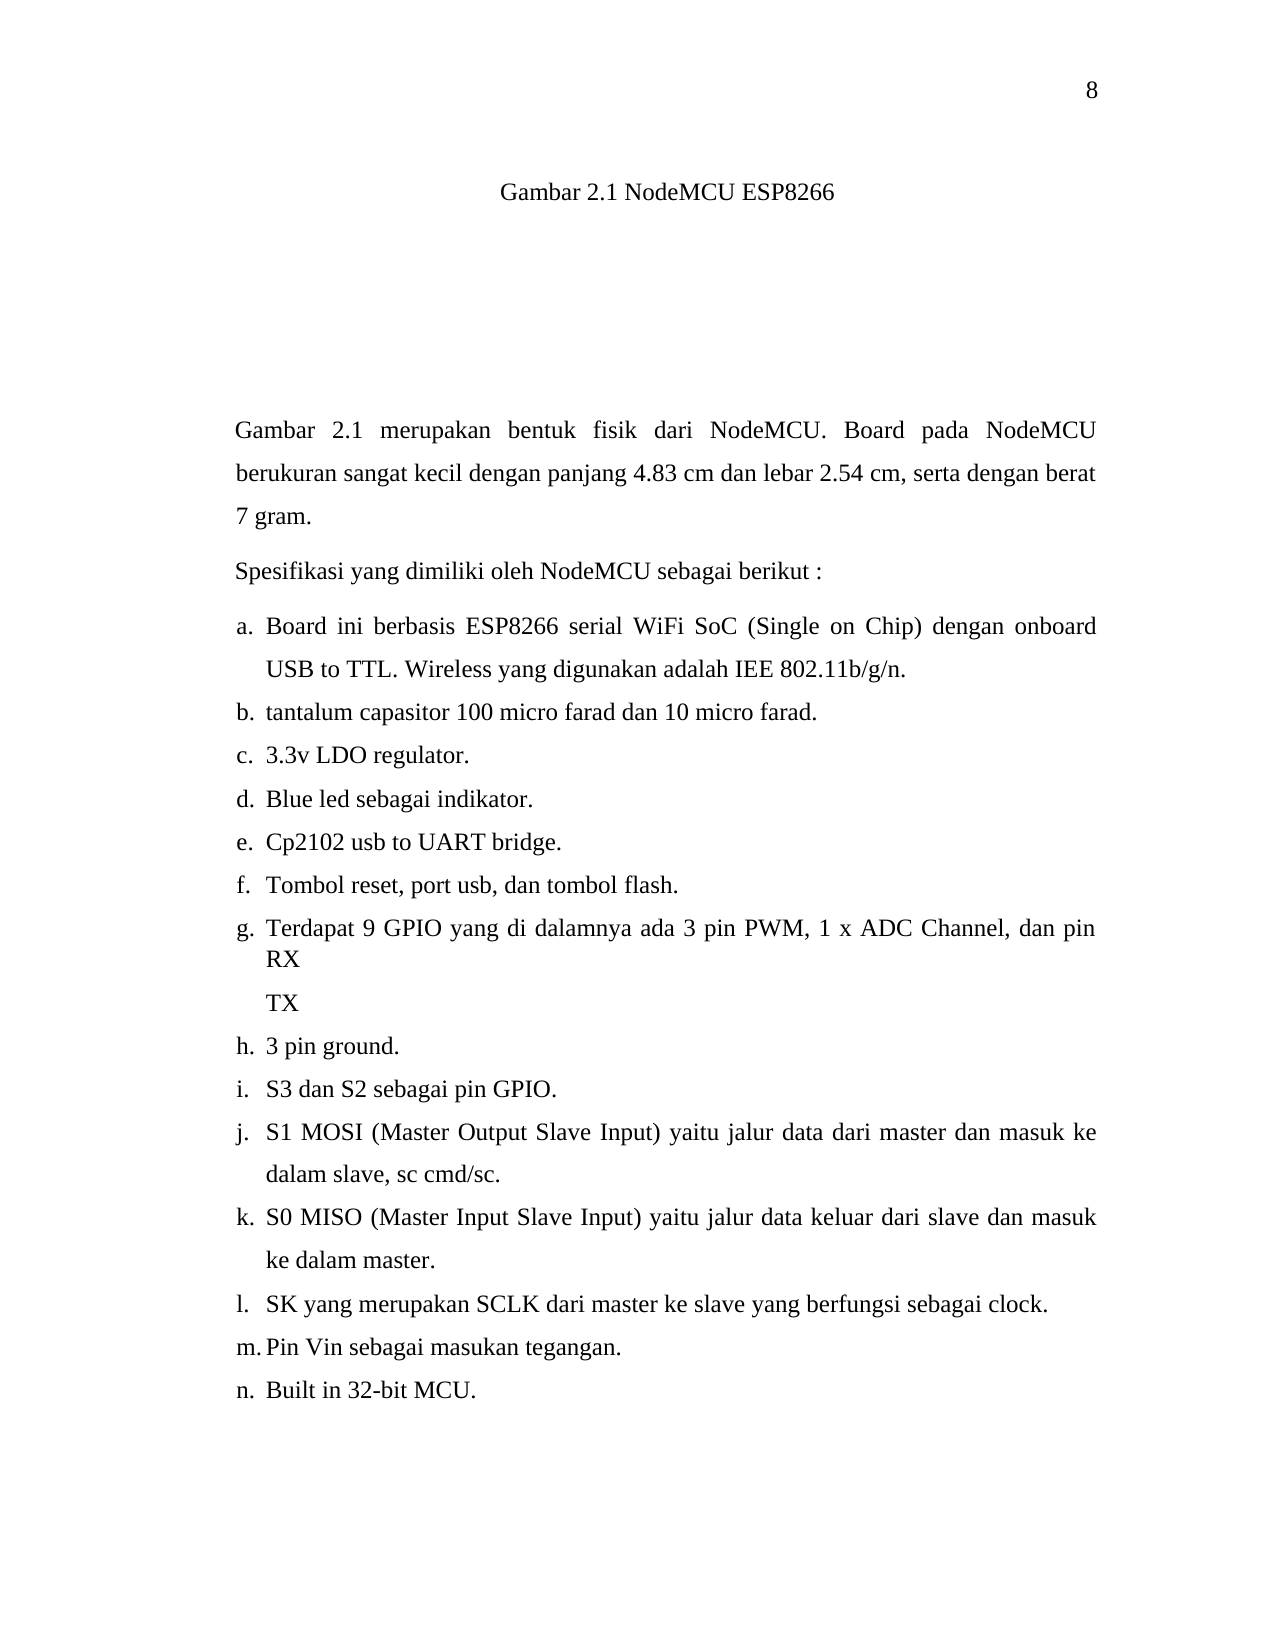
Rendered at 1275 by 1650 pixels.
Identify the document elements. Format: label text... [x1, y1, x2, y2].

list Blue led sebagai indikator. [236, 784, 1097, 812]
list Cp2102 usb to UART bridge. [236, 827, 1097, 856]
list 3.3v LDO regulator. [236, 741, 1097, 769]
subtitle Gambar 2.1 NodeMCU ESP8266 [236, 177, 1098, 206]
list SK yang merupakan SCLK dari master ke slave yang berfungsi sebagai clock. [236, 1289, 1097, 1317]
text TX [266, 988, 1097, 1016]
text Gambar 2.1 merupakan bentuk fisik dari NodeMCU. Board pada NodeMCU berukuran sangat kecil dengan panjang 4.83 cm dan lebar 2.54 cm, serta dengan berat 7 gram. [234, 415, 1097, 530]
list Board ini berbasis ESP8266 serial WiFi SoC (Single on Chip) dengan onboard USB to TTL. Wireless yang digunakan adalah IEE 802.11b/g/n. [236, 611, 1097, 683]
list Built in 32-bit MCU. [236, 1375, 1097, 1404]
list S3 dan S2 sebagai pin GPIO. [236, 1074, 1097, 1103]
list tantalum capasitor 100 micro farad dan 10 micro farad. [236, 697, 1097, 726]
list Tombol reset, port usb, dan tombol flash. [236, 870, 1097, 899]
list S0 MISO (Master Input Slave Input) yaitu jalur data keluar dari slave dan masuk ke dalam master. [236, 1202, 1097, 1274]
text Spesifikasi yang dimiliki oleh NodeMCU sebagai berikut : [234, 556, 1097, 585]
list S1 MOSI (Master Output Slave Input) yaitu jalur data dari master dan masuk ke dalam slave, sc cmd/sc. [236, 1117, 1097, 1188]
list Terdapat 9 GPIO yang di dalamnya ada 3 pin PWM, 1 x ADC Channel, dan pin RX [236, 913, 1097, 973]
list 3 pin ground. [236, 1031, 1097, 1059]
list Pin Vin sebagai masukan tegangan. [236, 1332, 1097, 1361]
